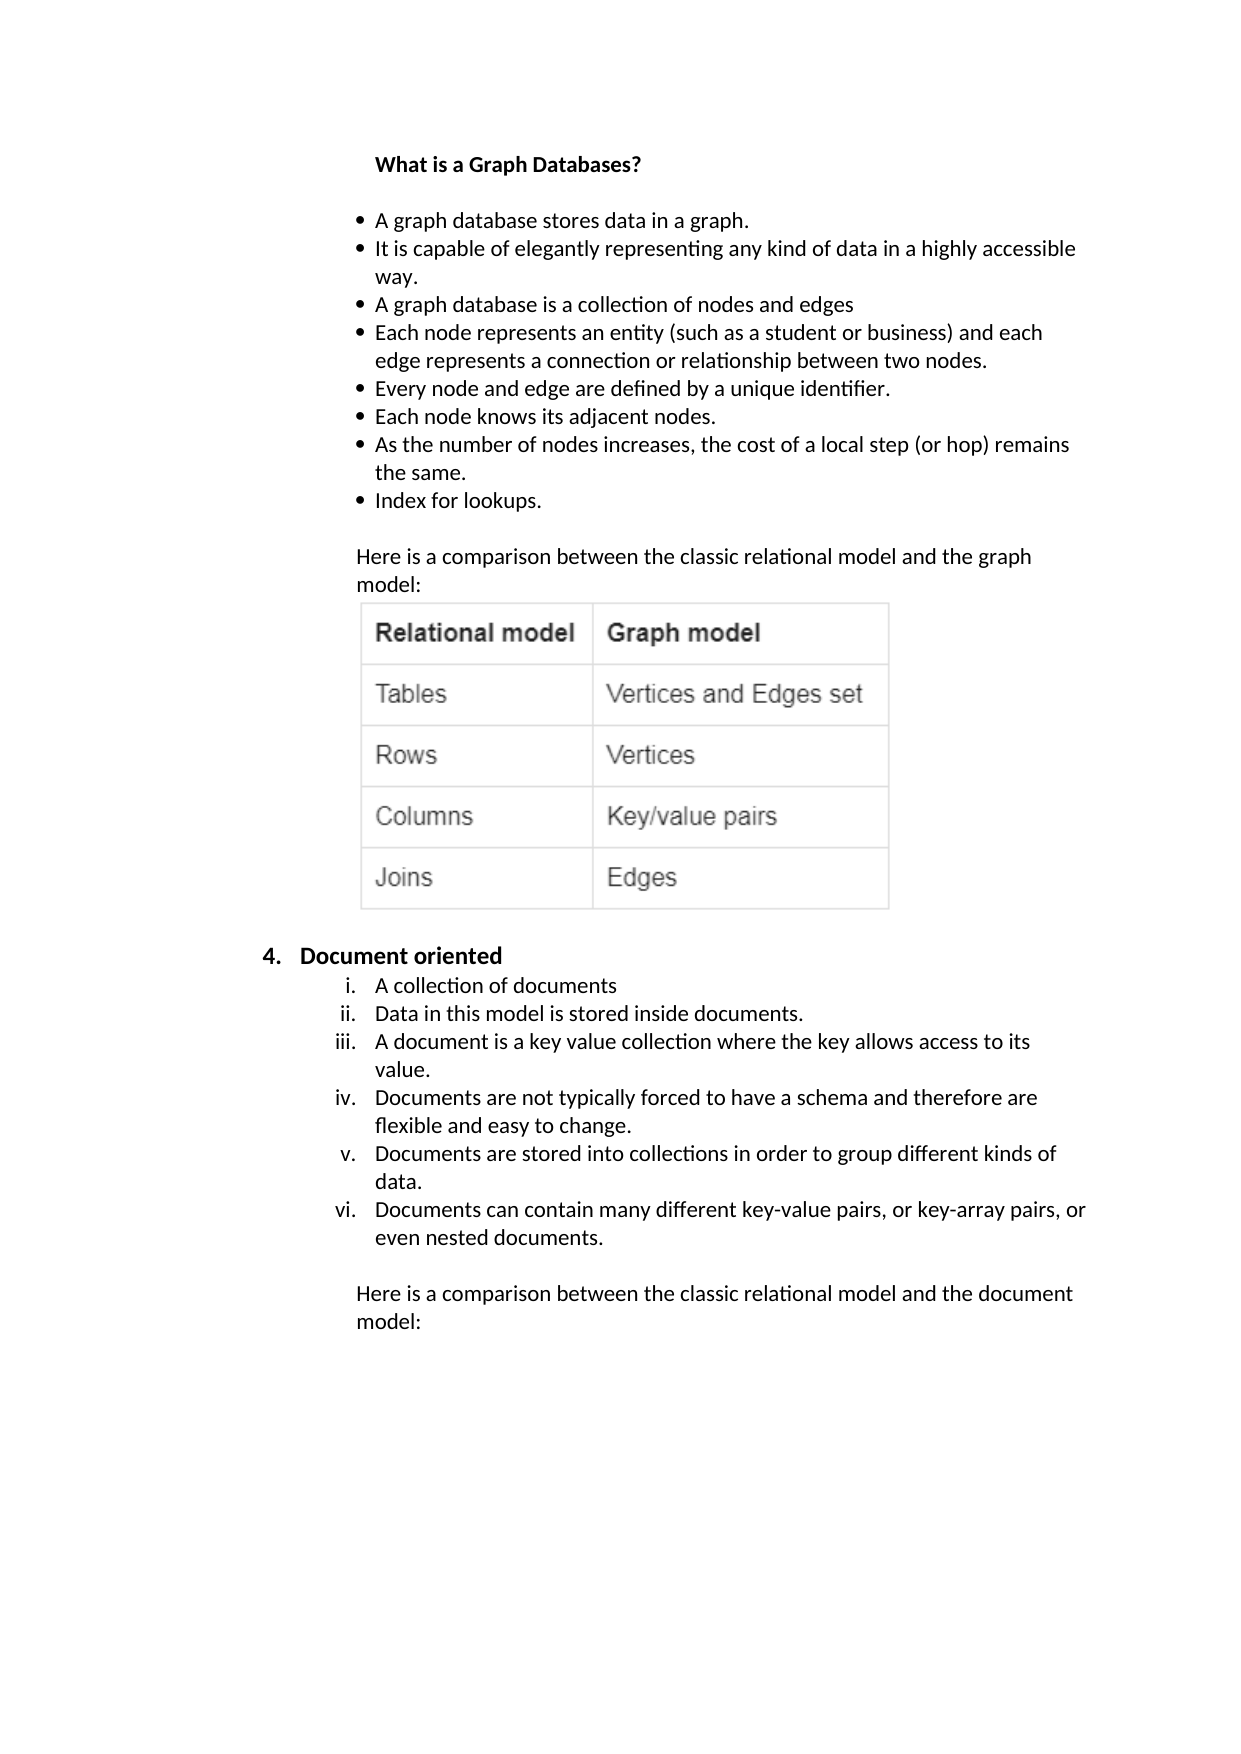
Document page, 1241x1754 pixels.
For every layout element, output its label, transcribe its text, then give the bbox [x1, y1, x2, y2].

list A document is a key value collection where the key allows access to its value. [356, 1027, 1090, 1083]
list Document oriented [262, 940, 1090, 971]
list A collection of documents [356, 971, 1090, 999]
list Index for lookups. [356, 486, 1090, 514]
list What is a Graph Databases? [375, 150, 1090, 178]
list It is capable of elegantly representing any kind of data in a highly accessible way. [356, 234, 1090, 290]
list A graph database is a collection of nodes and edges [356, 290, 1090, 318]
list Here is a comparison between the classic relational model and the document model: [356, 1279, 1090, 1335]
list Documents are stored into collections in order to group different kinds of data. [356, 1139, 1090, 1195]
list Each node knows its adjacent nodes. [356, 402, 1090, 430]
list Data in this model is stored inside documents. [356, 999, 1090, 1027]
picture [356, 598, 893, 913]
list A graph database stores data in a graph. [356, 206, 1090, 234]
list Each node represents an entity (such as a student or business) and each edge represents a connection or relationship between two nodes. [356, 318, 1090, 374]
list As the number of nodes increases, the cost of a local step (or hop) remains the same. [356, 430, 1090, 486]
list Documents are not typically forced to have a schema and therefore are flexible and easy to change. [356, 1083, 1090, 1139]
list Every node and edge are defined by a unique identifier. [356, 374, 1090, 402]
list Documents can contain many different key-value pairs, or key-array pairs, or even nested documents. [356, 1195, 1090, 1251]
text Here is a comparison between the classic relational model and the graph model: [356, 542, 1090, 598]
